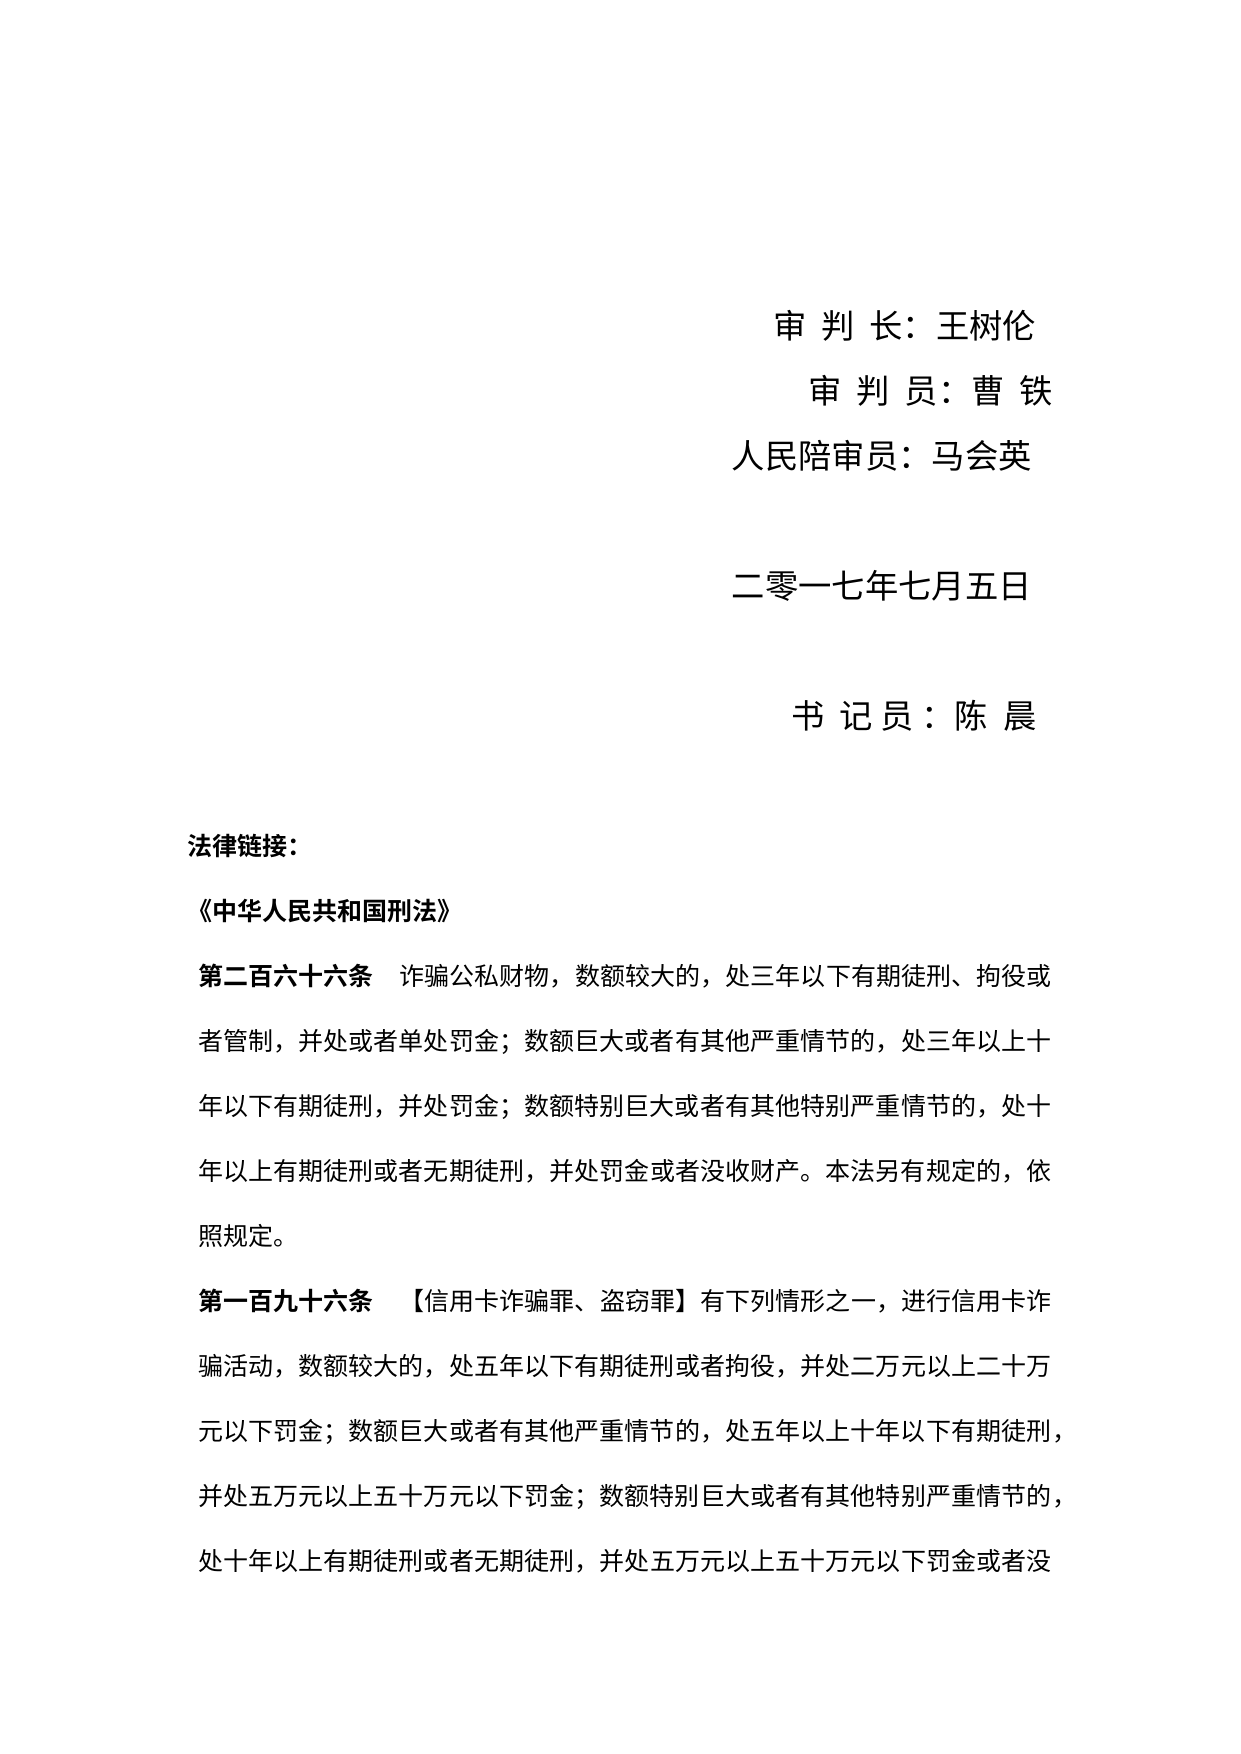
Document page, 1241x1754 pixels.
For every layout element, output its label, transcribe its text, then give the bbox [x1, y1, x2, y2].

text 法律链接： [187, 812, 1053, 877]
text 审 判 员：曹 铁 [198, 357, 1053, 422]
text 审 判 长：王树伦 [198, 292, 1036, 357]
text 第二百六十六条 诈骗公私财物，数额较大的，处三年以下有期徒刑、拘役或者管制，并处或者单处罚金；数额巨大或者有其他严重情节的，处三年以上十年以下有期徒刑，并处罚金；数额特别巨大或者有其他特别严重情节的，处十年以上有期徒刑或者无期徒刑，并处罚金或者没收财产。本法另有规定的，依照规定。 [198, 942, 1053, 1267]
text 二零一七年七月五日 [198, 552, 1053, 617]
text 《中华人民共和国刑法》 [187, 877, 1053, 942]
text 人民陪审员：马会英 [198, 422, 1053, 487]
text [198, 1267, 1053, 1592]
text 书 记 员 ：陈 晨 [198, 682, 1036, 747]
